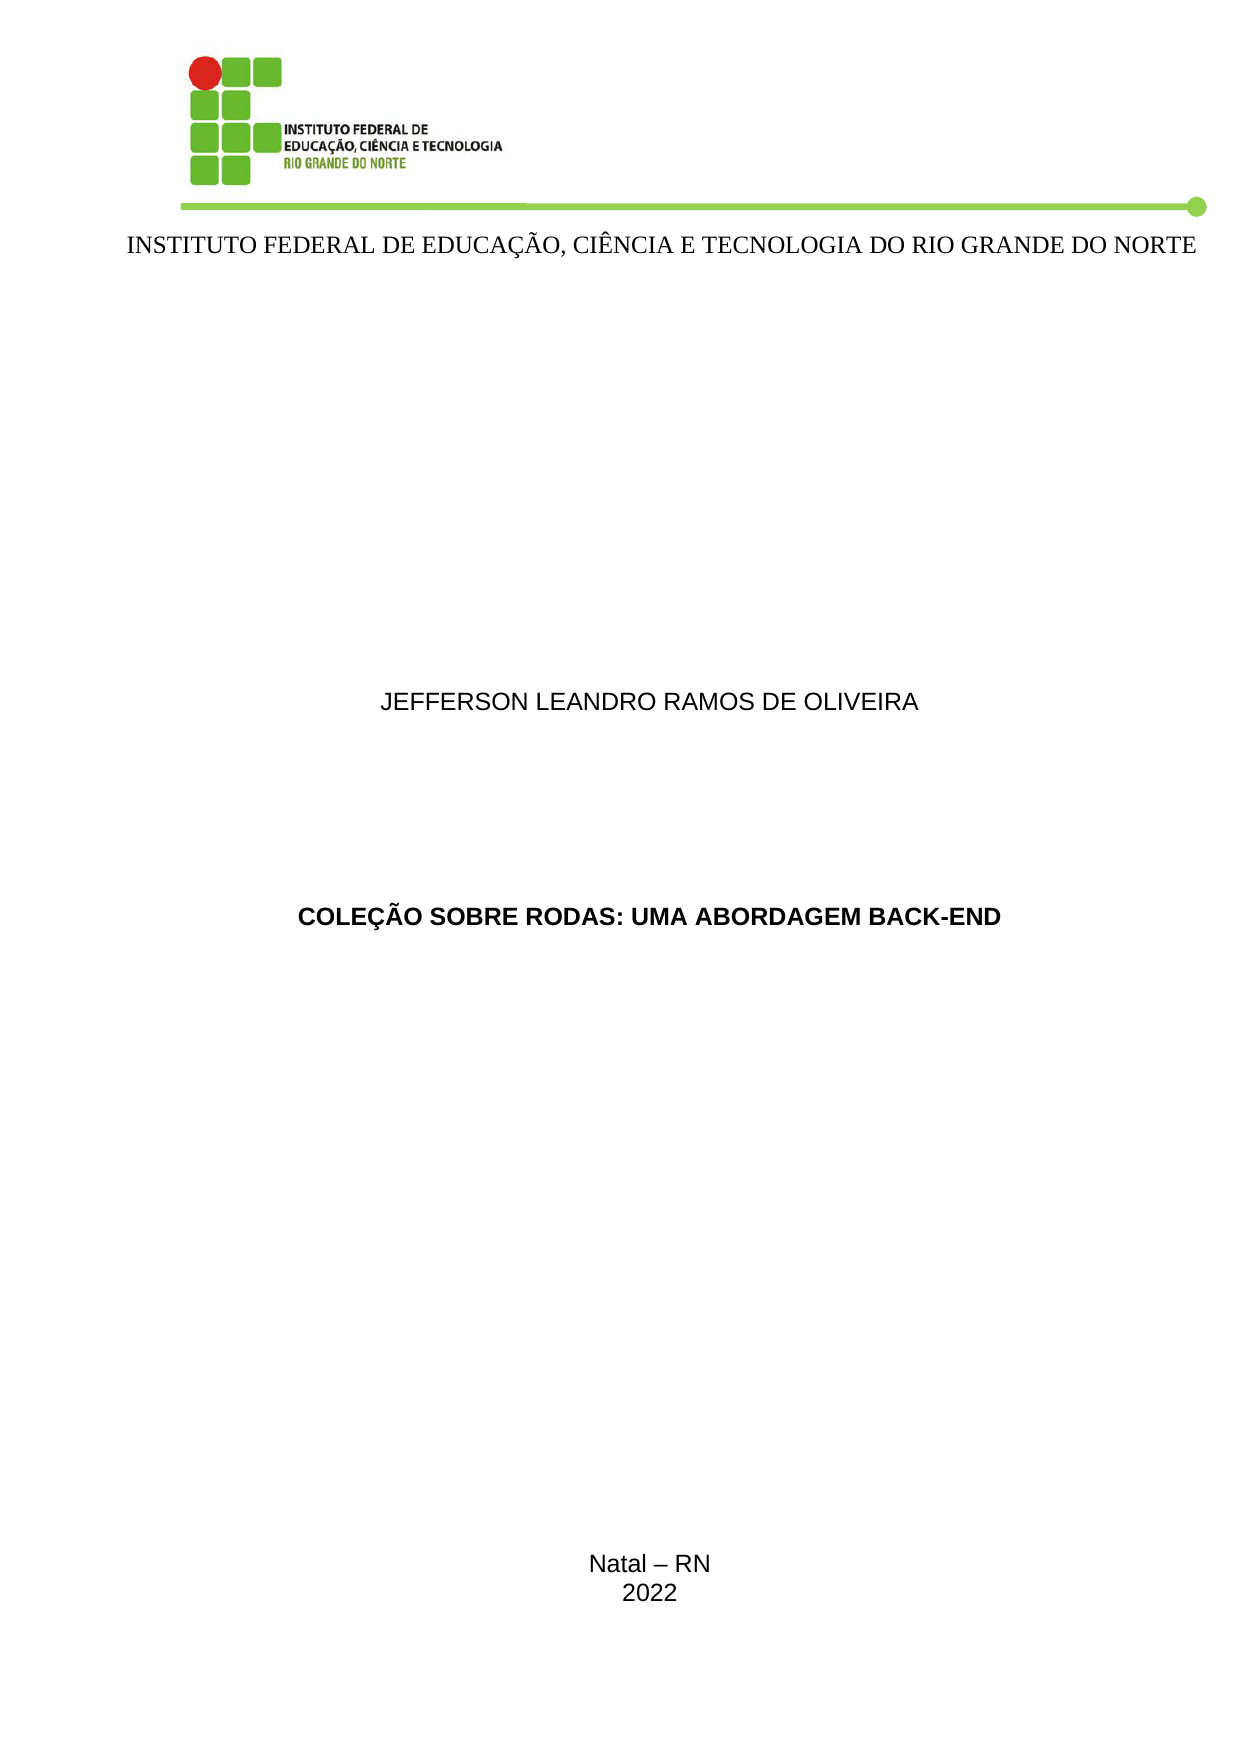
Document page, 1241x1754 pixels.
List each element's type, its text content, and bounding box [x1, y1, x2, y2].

text COLEÇÃO SOBRE RODAS: UMA ABORDAGEM BACK-END [177, 902, 1122, 931]
text Natal – RN [177, 1549, 1122, 1578]
picture [177, 44, 513, 198]
text 2022 [177, 1578, 1122, 1606]
text JEFFERSON LEANDRO RAMOS DE OLIVEIRA [177, 686, 1122, 715]
